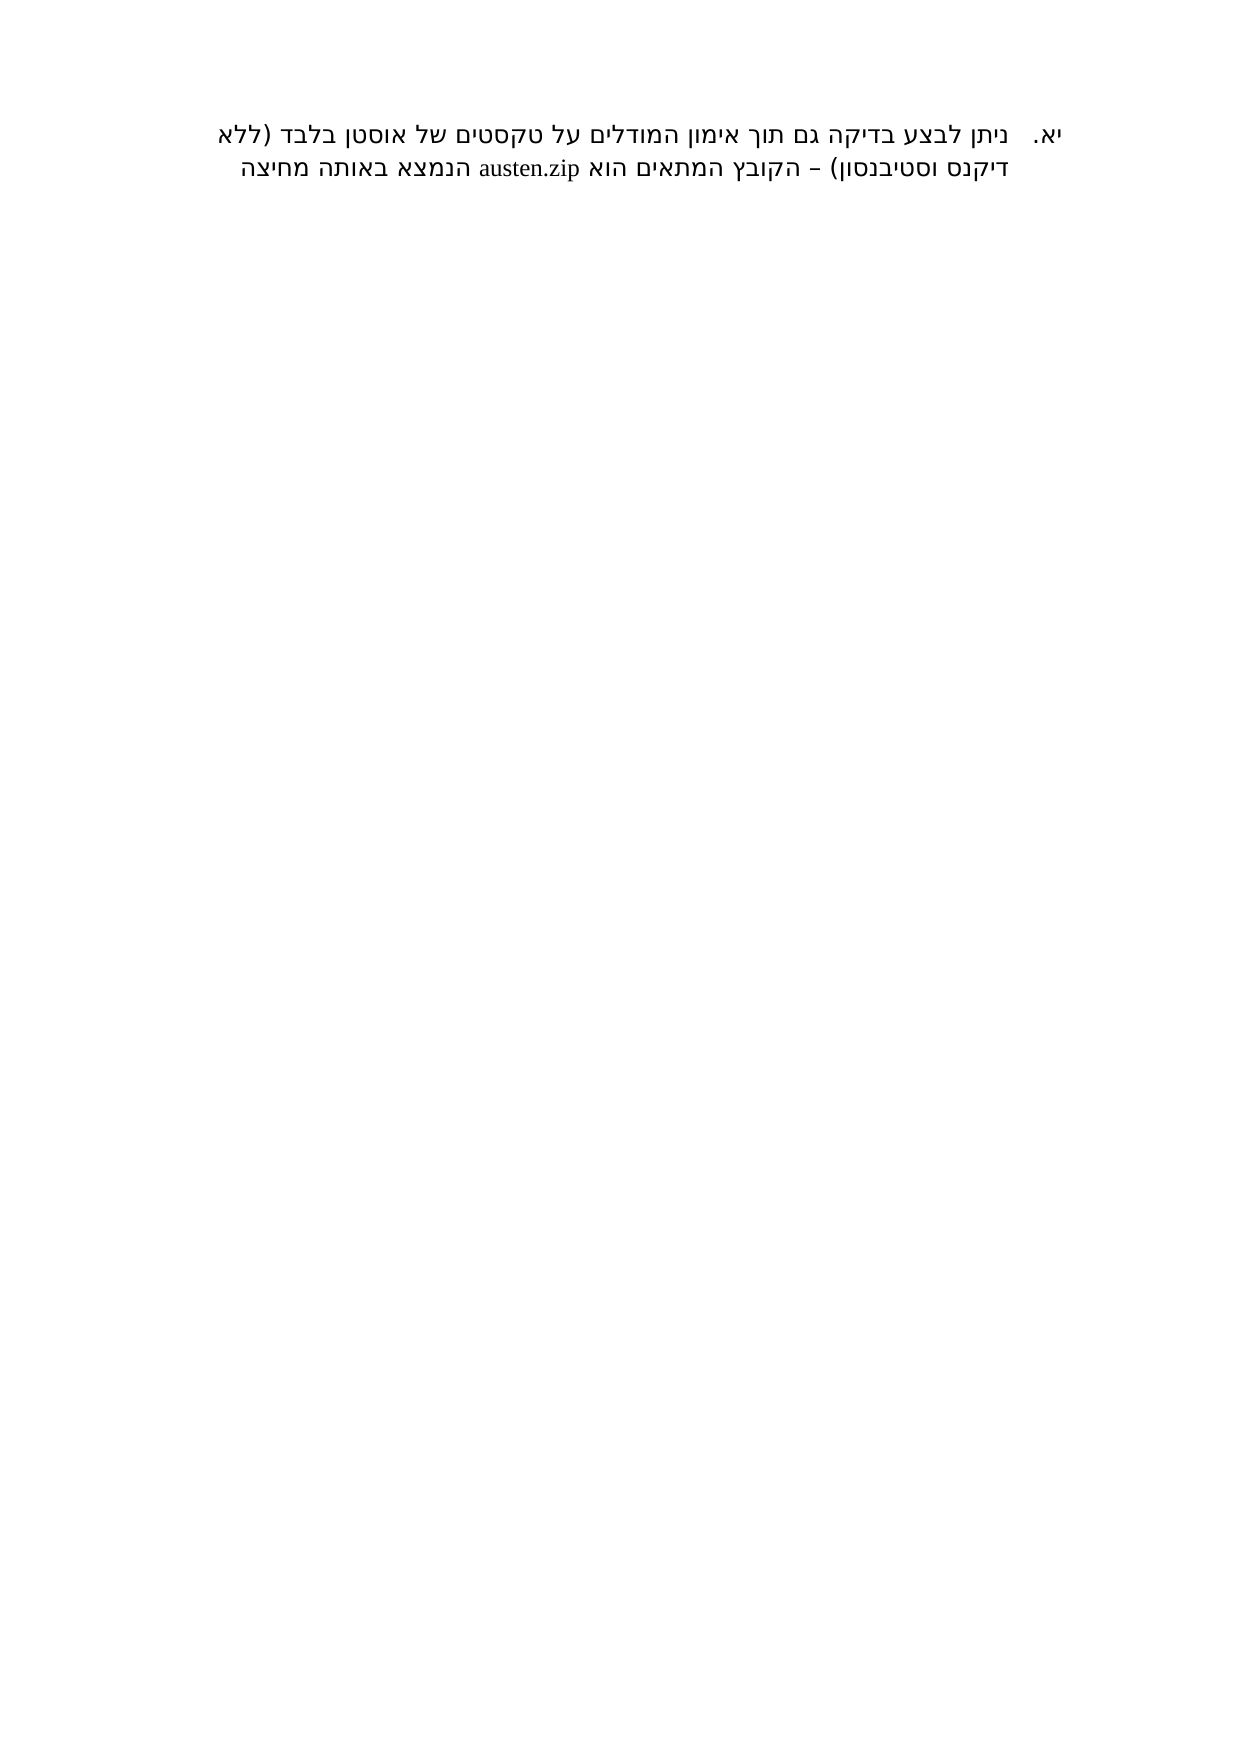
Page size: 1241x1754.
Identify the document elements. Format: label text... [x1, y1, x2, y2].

list ניתן לבצע בדיקה גם תוך אימון המודלים על טקסטים של אוסטן בלבד (ללא דיקנס וסטיבנסון) – הקובץ המתאים הוא austen.zip הנמצא באותה מחיצה [147, 120, 1047, 183]
